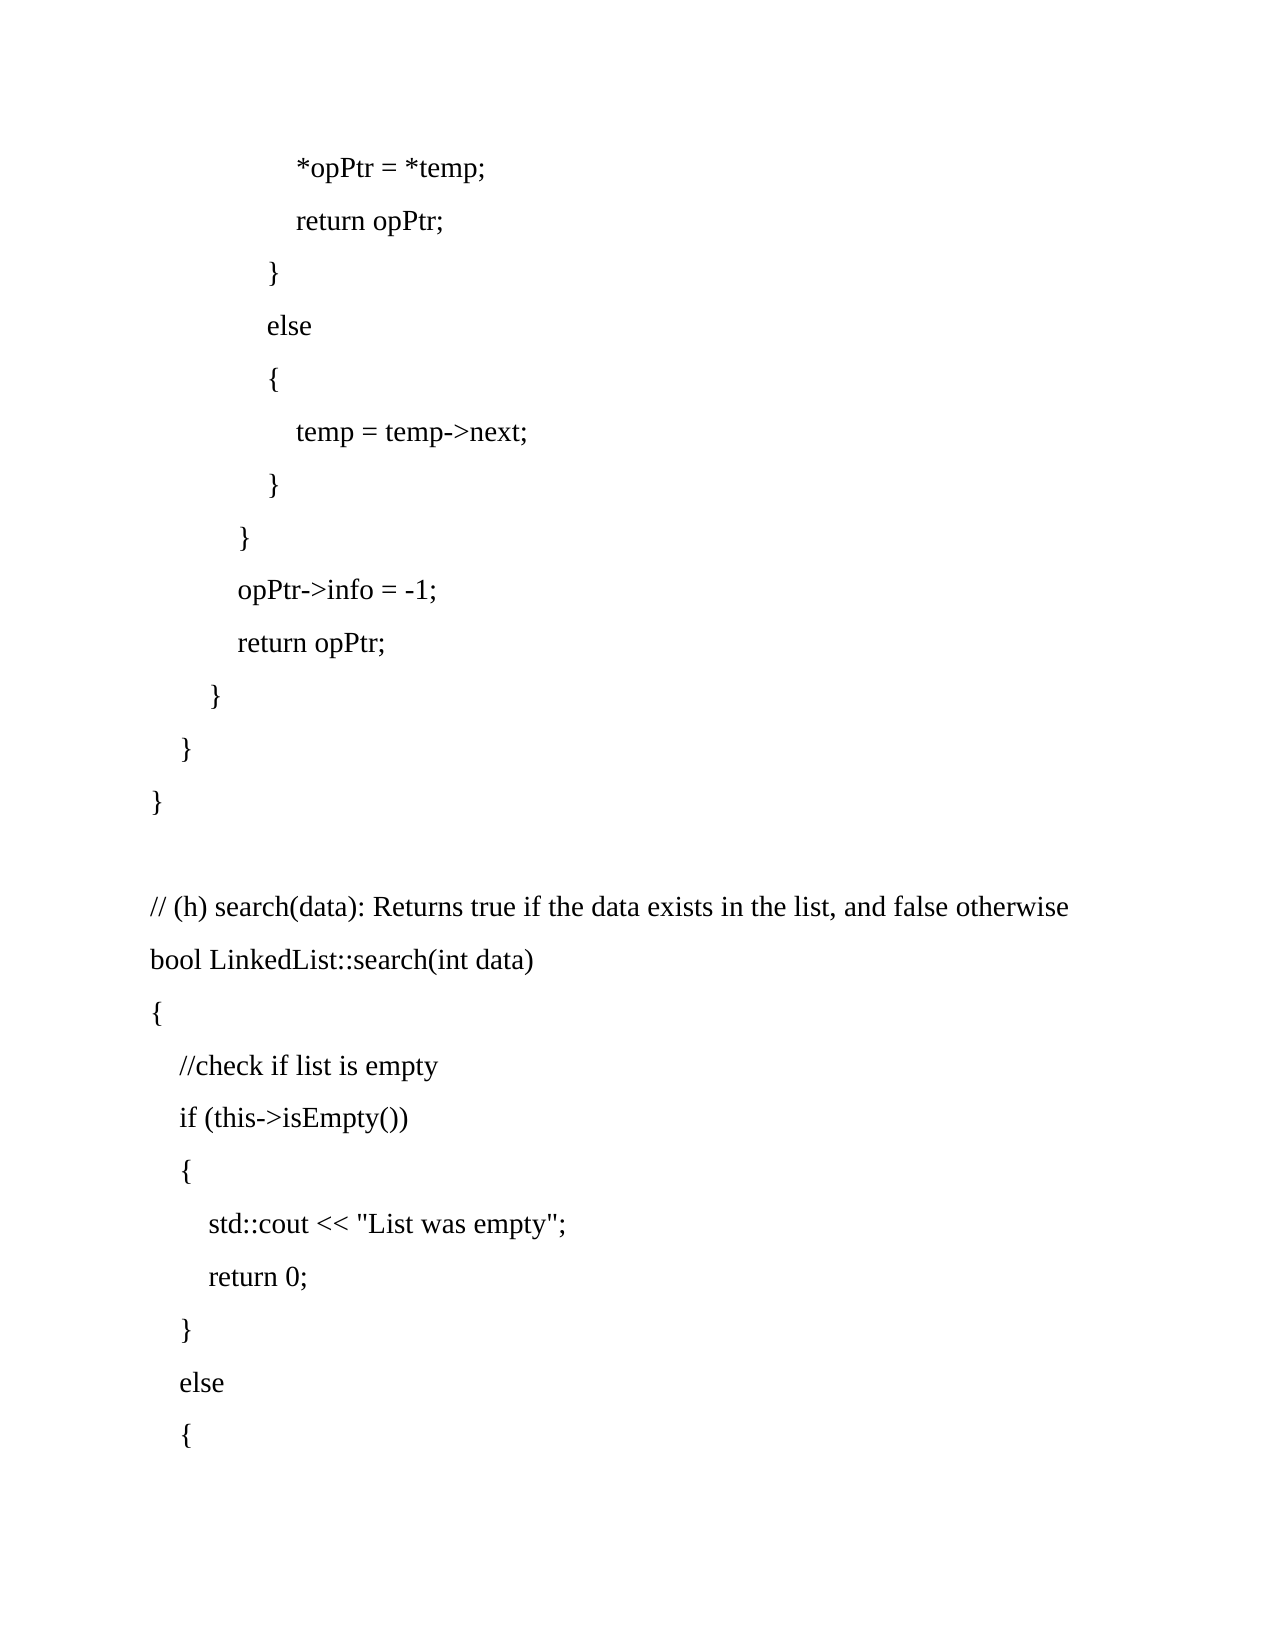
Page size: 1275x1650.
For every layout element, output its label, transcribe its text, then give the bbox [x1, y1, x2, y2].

text } [150, 731, 1125, 764]
text bool LinkedList::search(int data) [150, 942, 1125, 976]
text std::cout << "List was empty"; [150, 1206, 1125, 1240]
text if (this->isEmpty()) [150, 1101, 1125, 1134]
text } [150, 467, 1125, 500]
text else [150, 308, 1125, 342]
text } [150, 1312, 1125, 1345]
text { [150, 1153, 1125, 1187]
text temp = temp->next; [150, 414, 1125, 448]
text } [150, 678, 1125, 712]
text return opPtr; [150, 625, 1125, 659]
text *opPtr = *temp; [150, 150, 1125, 183]
text // (h) search(data): Returns true if the data exists in the list, and false otherwise [150, 889, 1125, 923]
text { [150, 995, 1125, 1028]
text //check if list is empty [150, 1048, 1125, 1081]
text else [150, 1365, 1125, 1398]
text return opPtr; [150, 203, 1125, 236]
text { [150, 1417, 1125, 1451]
text { [150, 361, 1125, 395]
text return 0; [150, 1259, 1125, 1293]
text } [150, 256, 1125, 289]
text opPtr->info = -1; [150, 572, 1125, 606]
text } [150, 520, 1125, 553]
text } [150, 784, 1125, 817]
